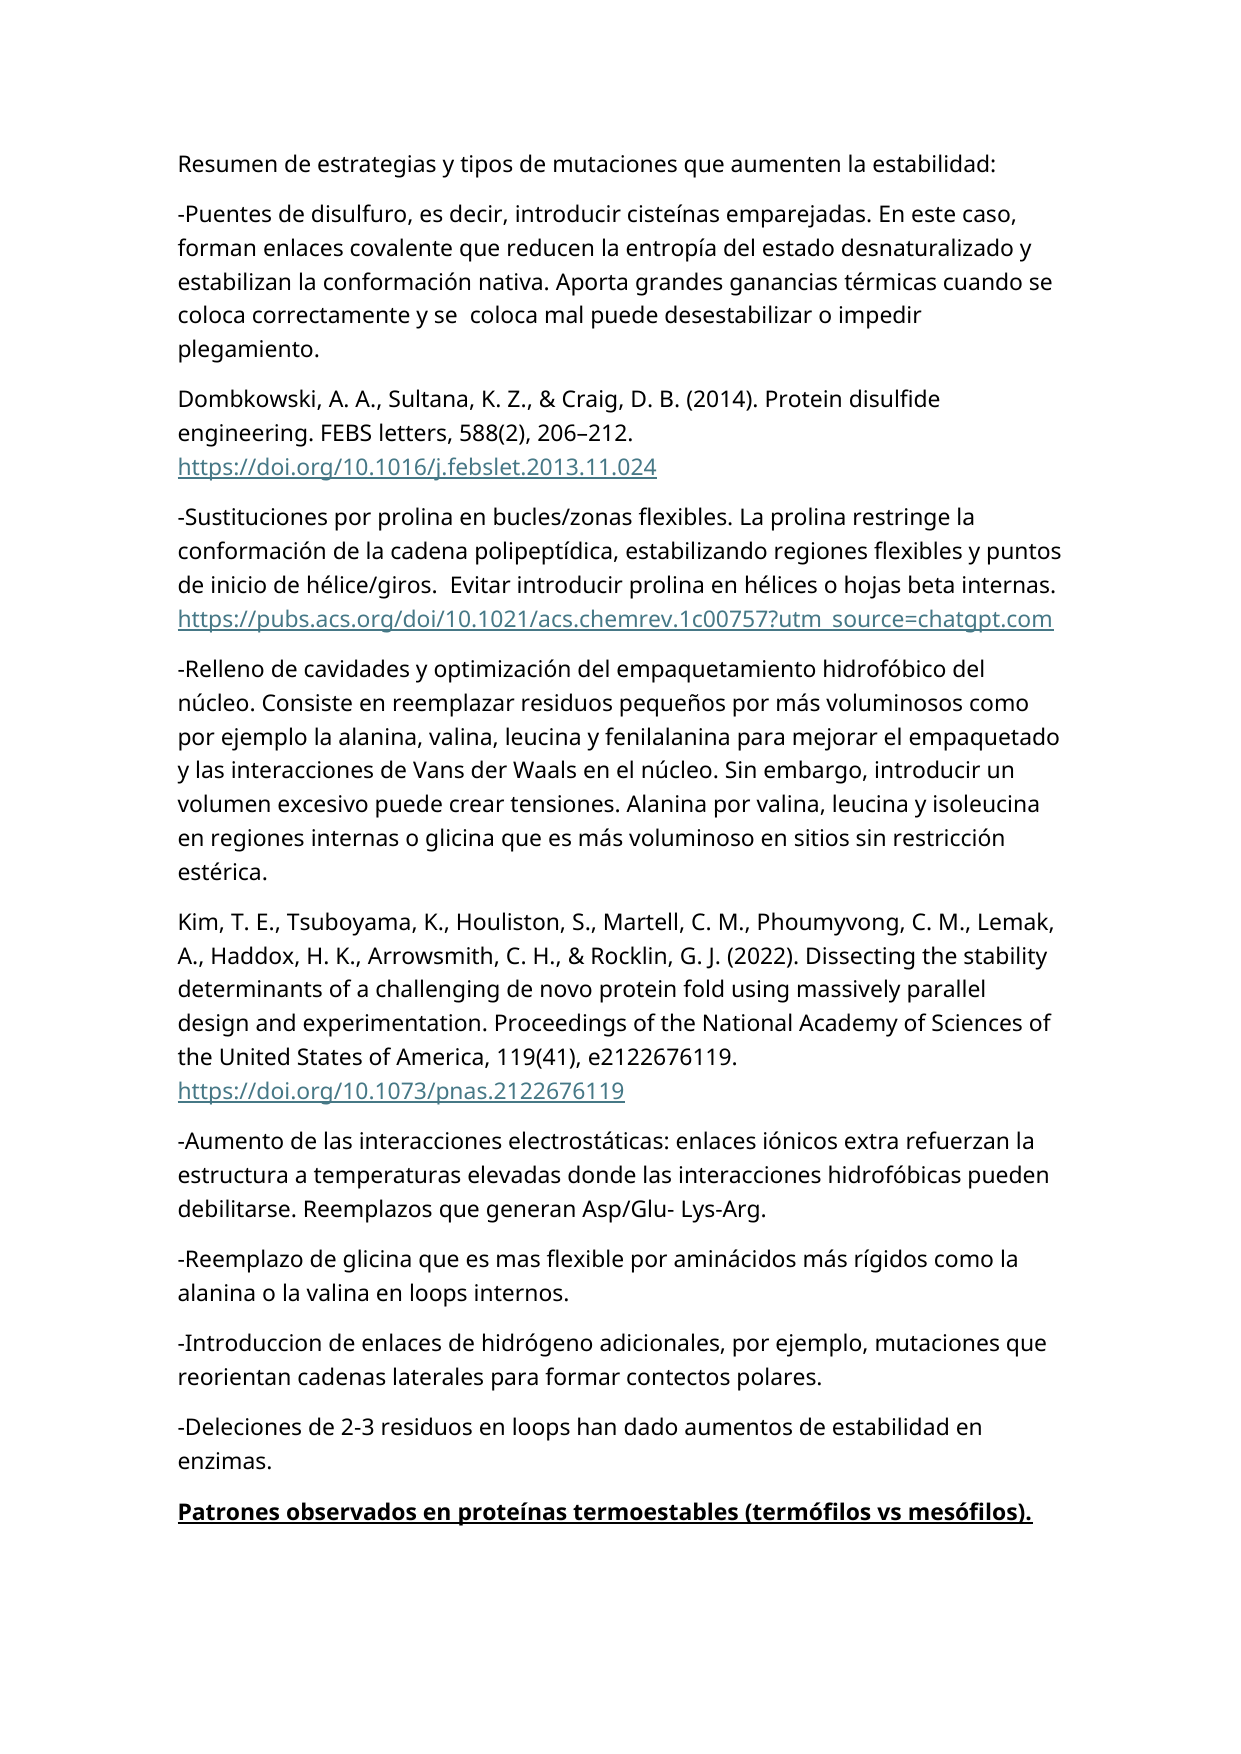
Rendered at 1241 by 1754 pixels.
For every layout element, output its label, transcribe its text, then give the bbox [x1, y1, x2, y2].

text -Aumento de las interacciones electrostáticas: enlaces iónicos extra refuerzan la estructura a temperaturas elevadas donde las interacciones hidrofóbicas pueden debilitarse. Reemplazos que generan Asp/Glu- Lys-Arg. [177, 1125, 1063, 1224]
text Dombkowski, A. A., Sultana, K. Z., & Craig, D. B. (2014). Protein disulfide engineering. FEBS letters, 588(2), 206–212. https://doi.org/10.1016/j.febslet.2013.11.024 [177, 383, 1063, 482]
text Patrones observados en proteínas termoestables (termófilos vs mesófilos). [177, 1496, 1063, 1527]
text -Reemplazo de glicina que es mas flexible por aminácidos más rígidos como la alanina o la valina en loops internos. [177, 1243, 1063, 1308]
text -Sustituciones por prolina en bucles/zonas flexibles. La prolina restringe la conformación de la cadena polipeptídica, estabilizando regiones flexibles y puntos de inicio de hélice/giros. Evitar introducir prolina en hélices o hojas beta internas. https://pubs.acs.org/doi/10.1021/acs.chemrev.1c00757?utm_source=chatgpt.com [177, 501, 1063, 634]
text -Relleno de cavidades y optimización del empaquetamiento hidrofóbico del núcleo. Consiste en reemplazar residuos pequeños por más voluminosos como por ejemplo la alanina, valina, leucina y fenilalanina para mejorar el empaquetado y las interacciones de Vans der Waals en el núcleo. Sin embargo, introducir un volumen excesivo puede crear tensiones. Alanina por valina, leucina y isoleucina en regiones internas o glicina que es más voluminoso en sitios sin restricción estérica. [177, 653, 1063, 887]
text -Deleciones de 2-3 residuos en loops han dado aumentos de estabilidad en enzimas. [177, 1411, 1063, 1476]
text -Introduccion de enlaces de hidrógeno adicionales, por ejemplo, mutaciones que reorientan cadenas laterales para formar contectos polares. [177, 1327, 1063, 1392]
text Kim, T. E., Tsuboyama, K., Houliston, S., Martell, C. M., Phoumyvong, C. M., Lemak, A., Haddox, H. K., Arrowsmith, C. H., & Rocklin, G. J. (2022). Dissecting the stability determinants of a challenging de novo protein fold using massively parallel design and experimentation. Proceedings of the National Academy of Sciences of the United States of America, 119(41), e2122676119. https://doi.org/10.1073/pnas.2122676119 [177, 906, 1063, 1106]
text Resumen de estrategias y tipos de mutaciones que aumenten la estabilidad: [177, 148, 1063, 179]
text -Puentes de disulfuro, es decir, introducir cisteínas emparejadas. En este caso, forman enlaces covalente que reducen la entropía del estado desnaturalizado y estabilizan la conformación nativa. Aporta grandes ganancias térmicas cuando se coloca correctamente y se coloca mal puede desestabilizar o impedir plegamiento. [177, 198, 1063, 364]
